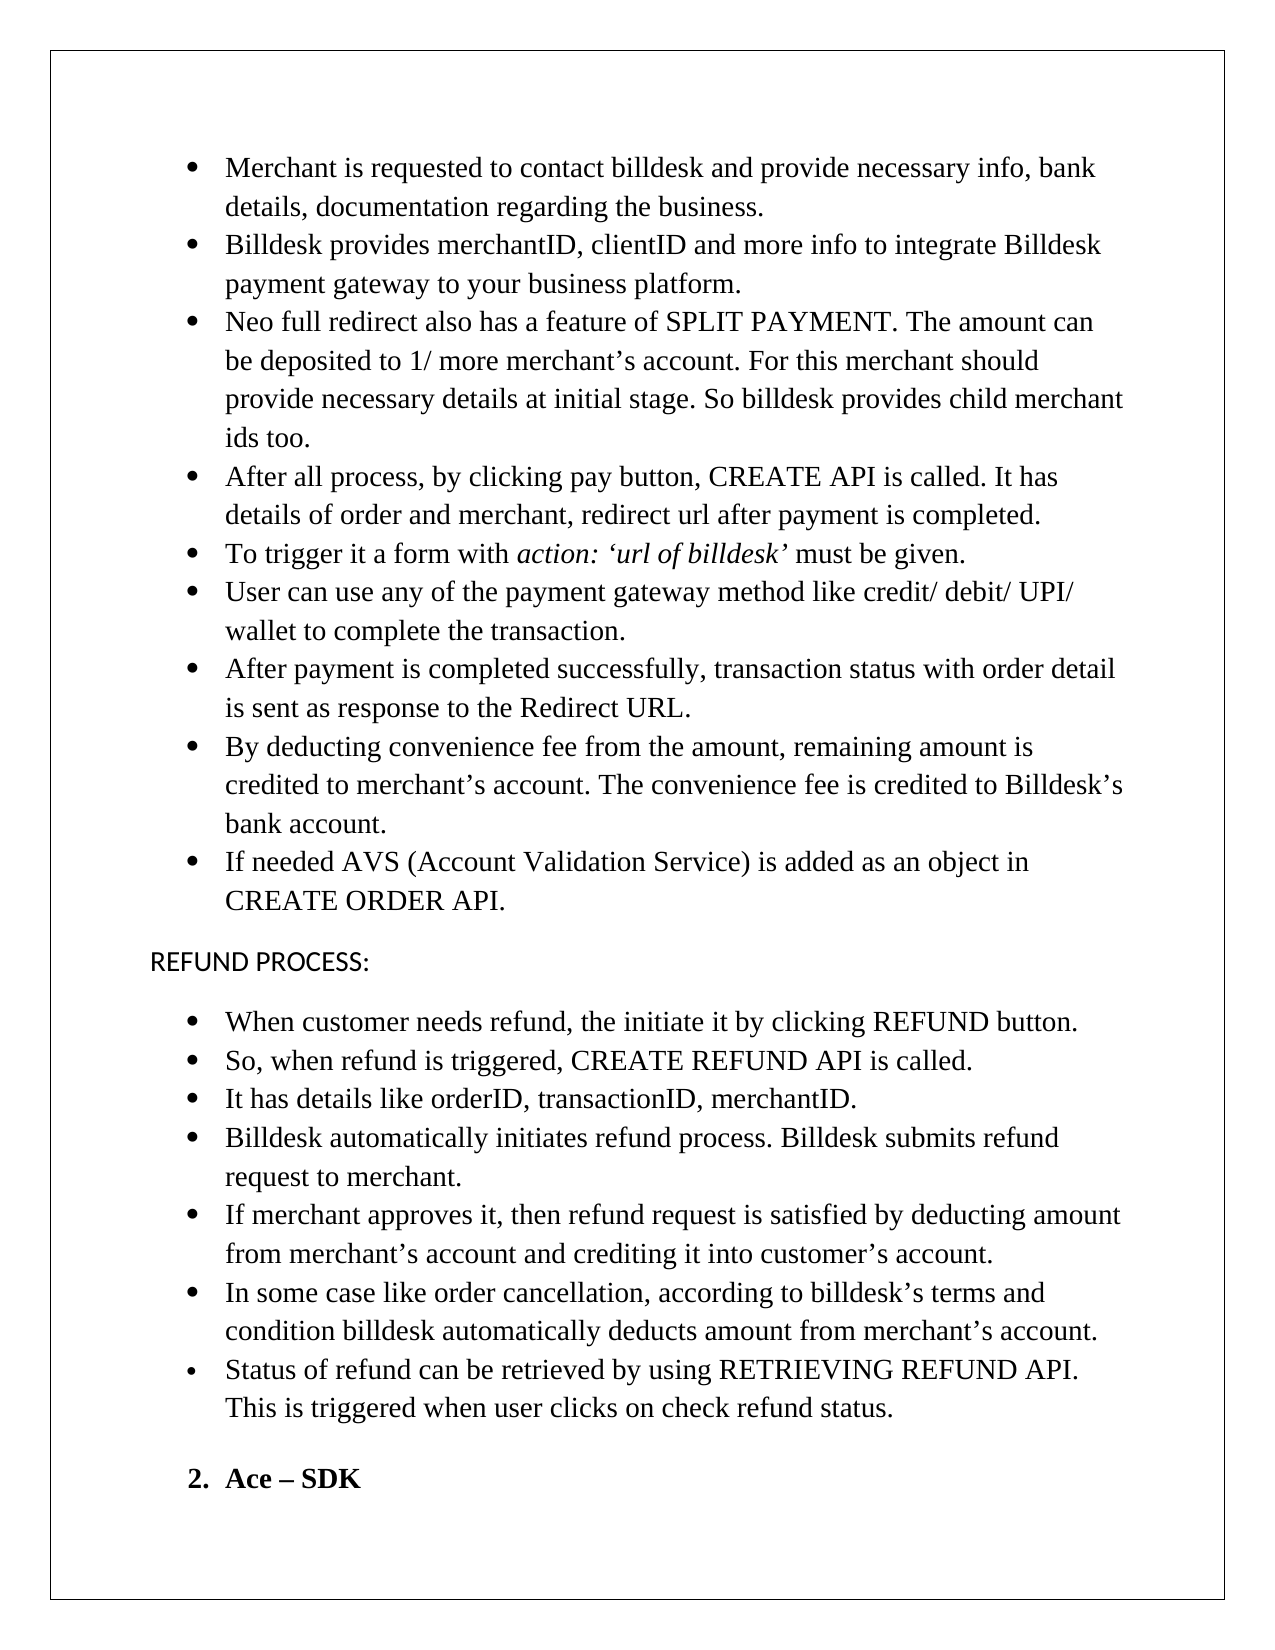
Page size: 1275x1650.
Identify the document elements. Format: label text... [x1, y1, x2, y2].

list If needed AVS (Account Validation Service) is added as an object in CREATE ORDER API. [187, 844, 1125, 917]
list It has details like orderID, transactionID, merchantID. [187, 1082, 1125, 1115]
list By deducting convenience fee from the amount, remaining amount is credited to merchant’s account. The convenience fee is credited to Billdesk’s bank account. [187, 729, 1125, 839]
list Neo full redirect also has a feature of SPLIT PAYMENT. The amount can be deposited to 1/ more merchant’s account. For this merchant should provide necessary details at initial stage. So billdesk provides child merchant ids too. [187, 304, 1125, 454]
text REFUND PROCESS: [150, 943, 1125, 978]
list In some case like order cancellation, according to billdesk’s terms and condition billdesk automatically deducts amount from merchant’s account. [187, 1275, 1125, 1347]
list Ace – SDK [187, 1461, 1125, 1495]
list Billdesk automatically initiates refund process. Billdesk submits refund request to merchant. [187, 1120, 1125, 1192]
list When customer needs refund, the initiate it by clicking REFUND button. [187, 1004, 1125, 1038]
list User can use any of the payment gateway method like credit/ debit/ UPI/ wallet to complete the transaction. [187, 574, 1125, 647]
list Status of refund can be retrieved by using RETRIEVING REFUND API. This is triggered when user clicks on check refund status. [187, 1352, 1125, 1424]
list So, when refund is triggered, CREATE REFUND API is called. [187, 1043, 1125, 1077]
list After all process, by clicking pay button, CREATE API is called. It has details of order and merchant, redirect url after payment is completed. [187, 459, 1125, 531]
list If merchant approves it, then refund request is satisfied by deducting amount from merchant’s account and crediting it into customer’s account. [187, 1197, 1125, 1270]
list Billdesk provides merchantID, clientID and more info to integrate Billdesk payment gateway to your business platform. [187, 227, 1125, 299]
list After payment is completed successfully, transaction status with order detail is sent as response to the Redirect URL. [187, 652, 1125, 724]
list Merchant is requested to contact billdesk and provide necessary info, bank details, documentation regarding the business. [187, 150, 1125, 222]
list To trigger it a form with action: ‘url of billdesk’ must be given. [187, 536, 1125, 569]
